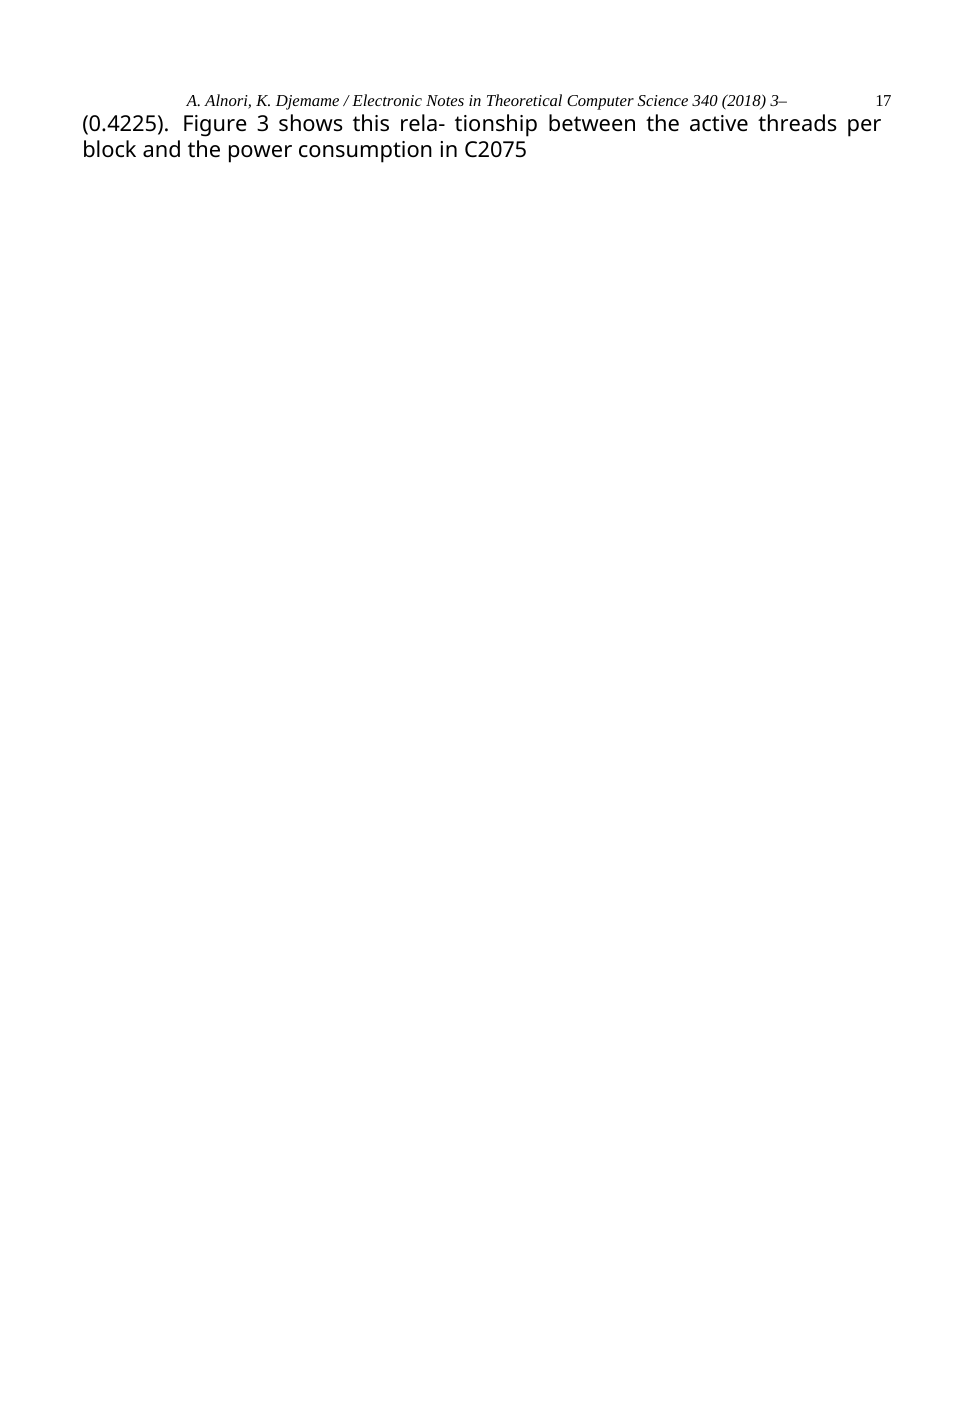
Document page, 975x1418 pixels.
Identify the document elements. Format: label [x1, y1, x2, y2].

text [82, 110, 881, 164]
